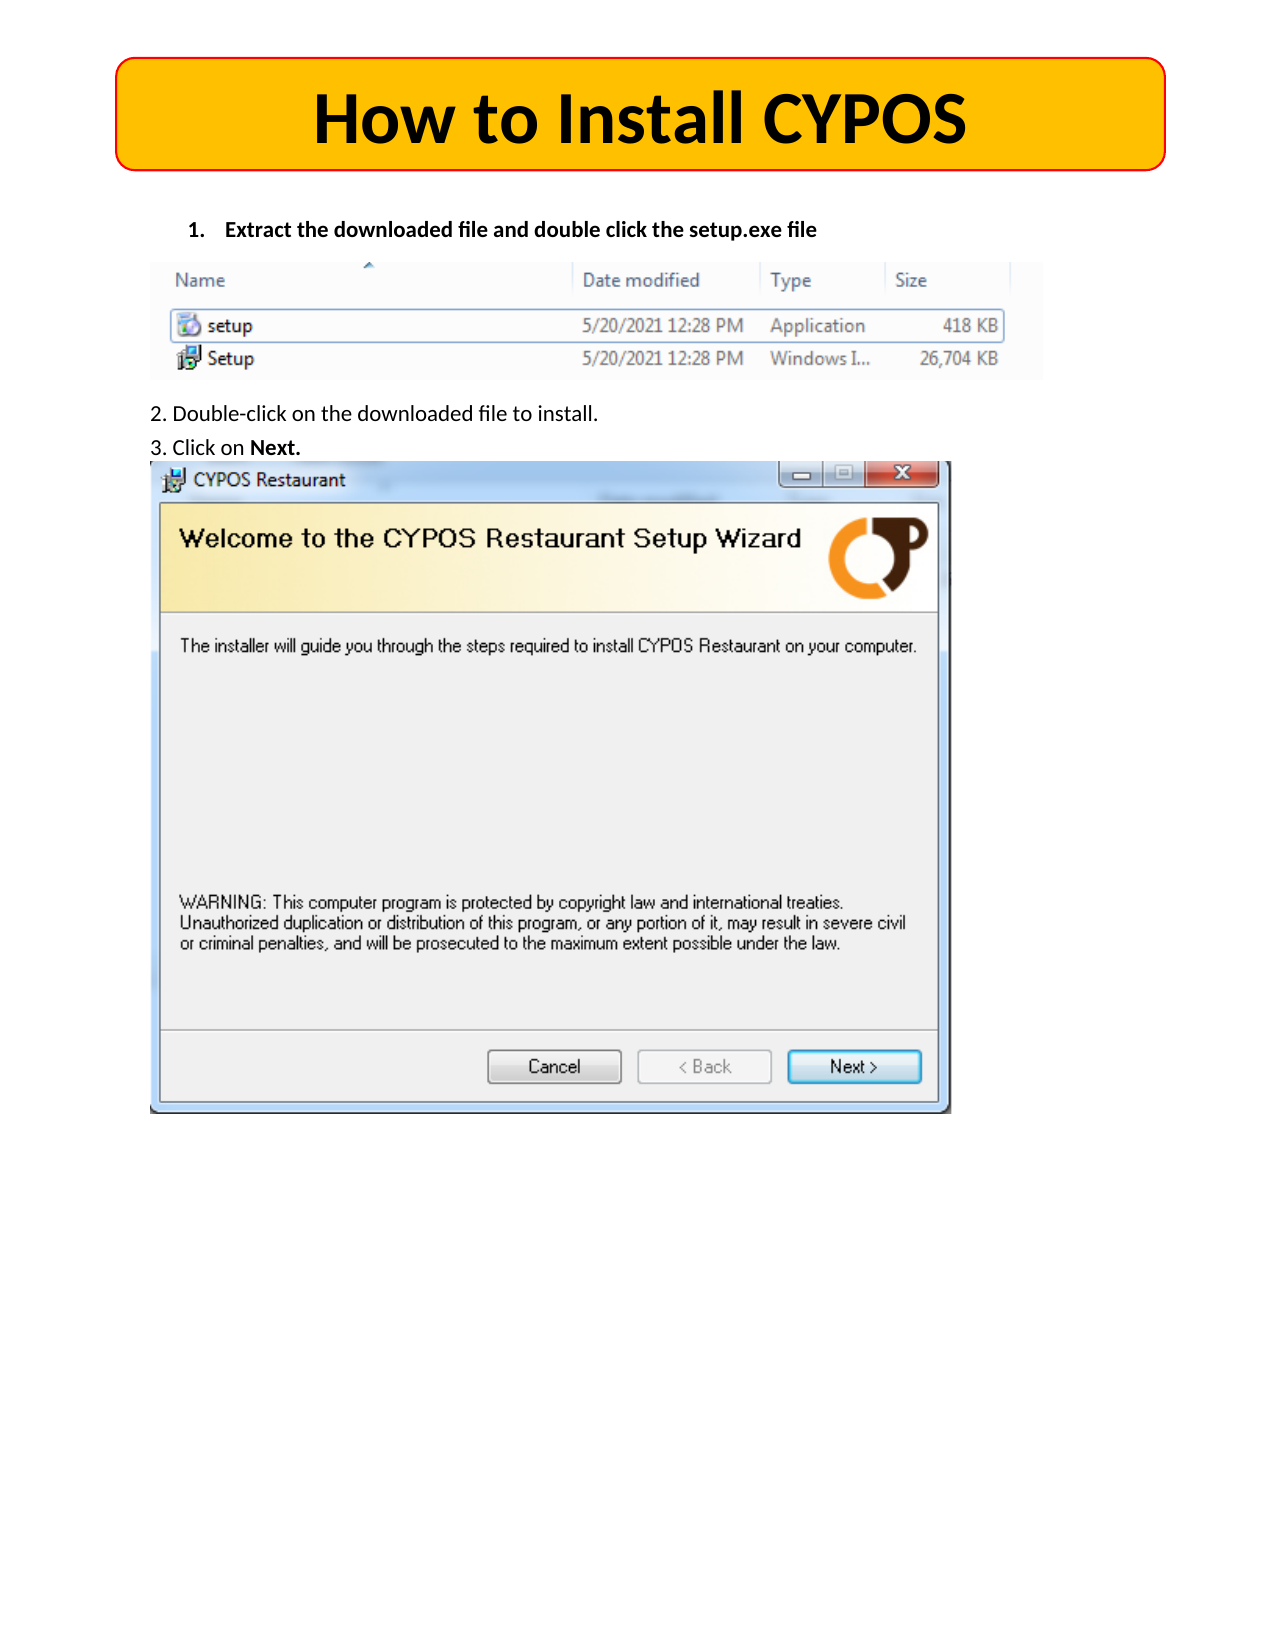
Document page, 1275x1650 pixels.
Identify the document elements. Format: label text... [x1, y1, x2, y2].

text 3. Click on Next. [150, 433, 1125, 461]
picture [150, 262, 1044, 380]
text 2. Double-click on the downloaded file to install. [150, 399, 1125, 427]
list Extract the downloaded file and double click the setup.exe file [187, 216, 1125, 244]
picture [150, 461, 952, 1114]
